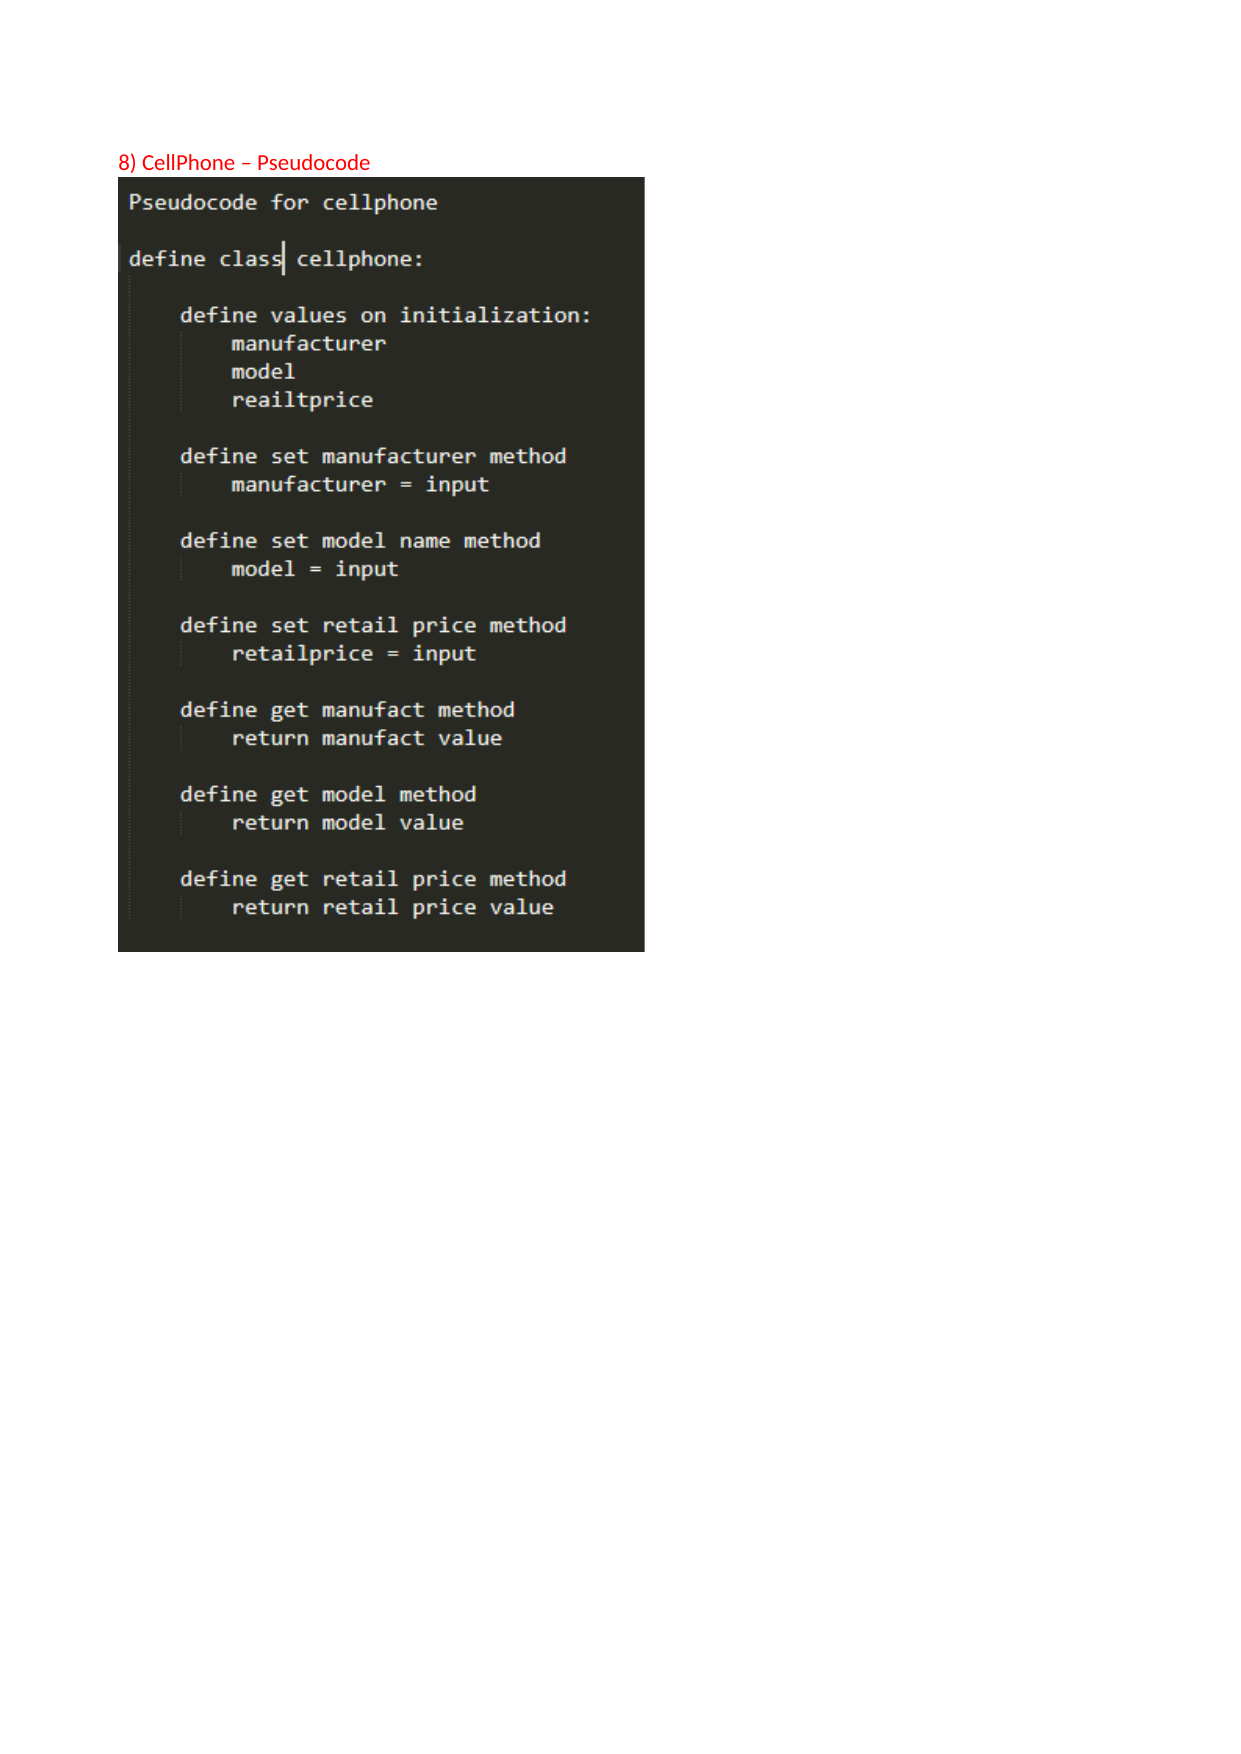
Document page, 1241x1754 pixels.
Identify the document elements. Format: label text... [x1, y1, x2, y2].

picture [118, 177, 645, 952]
